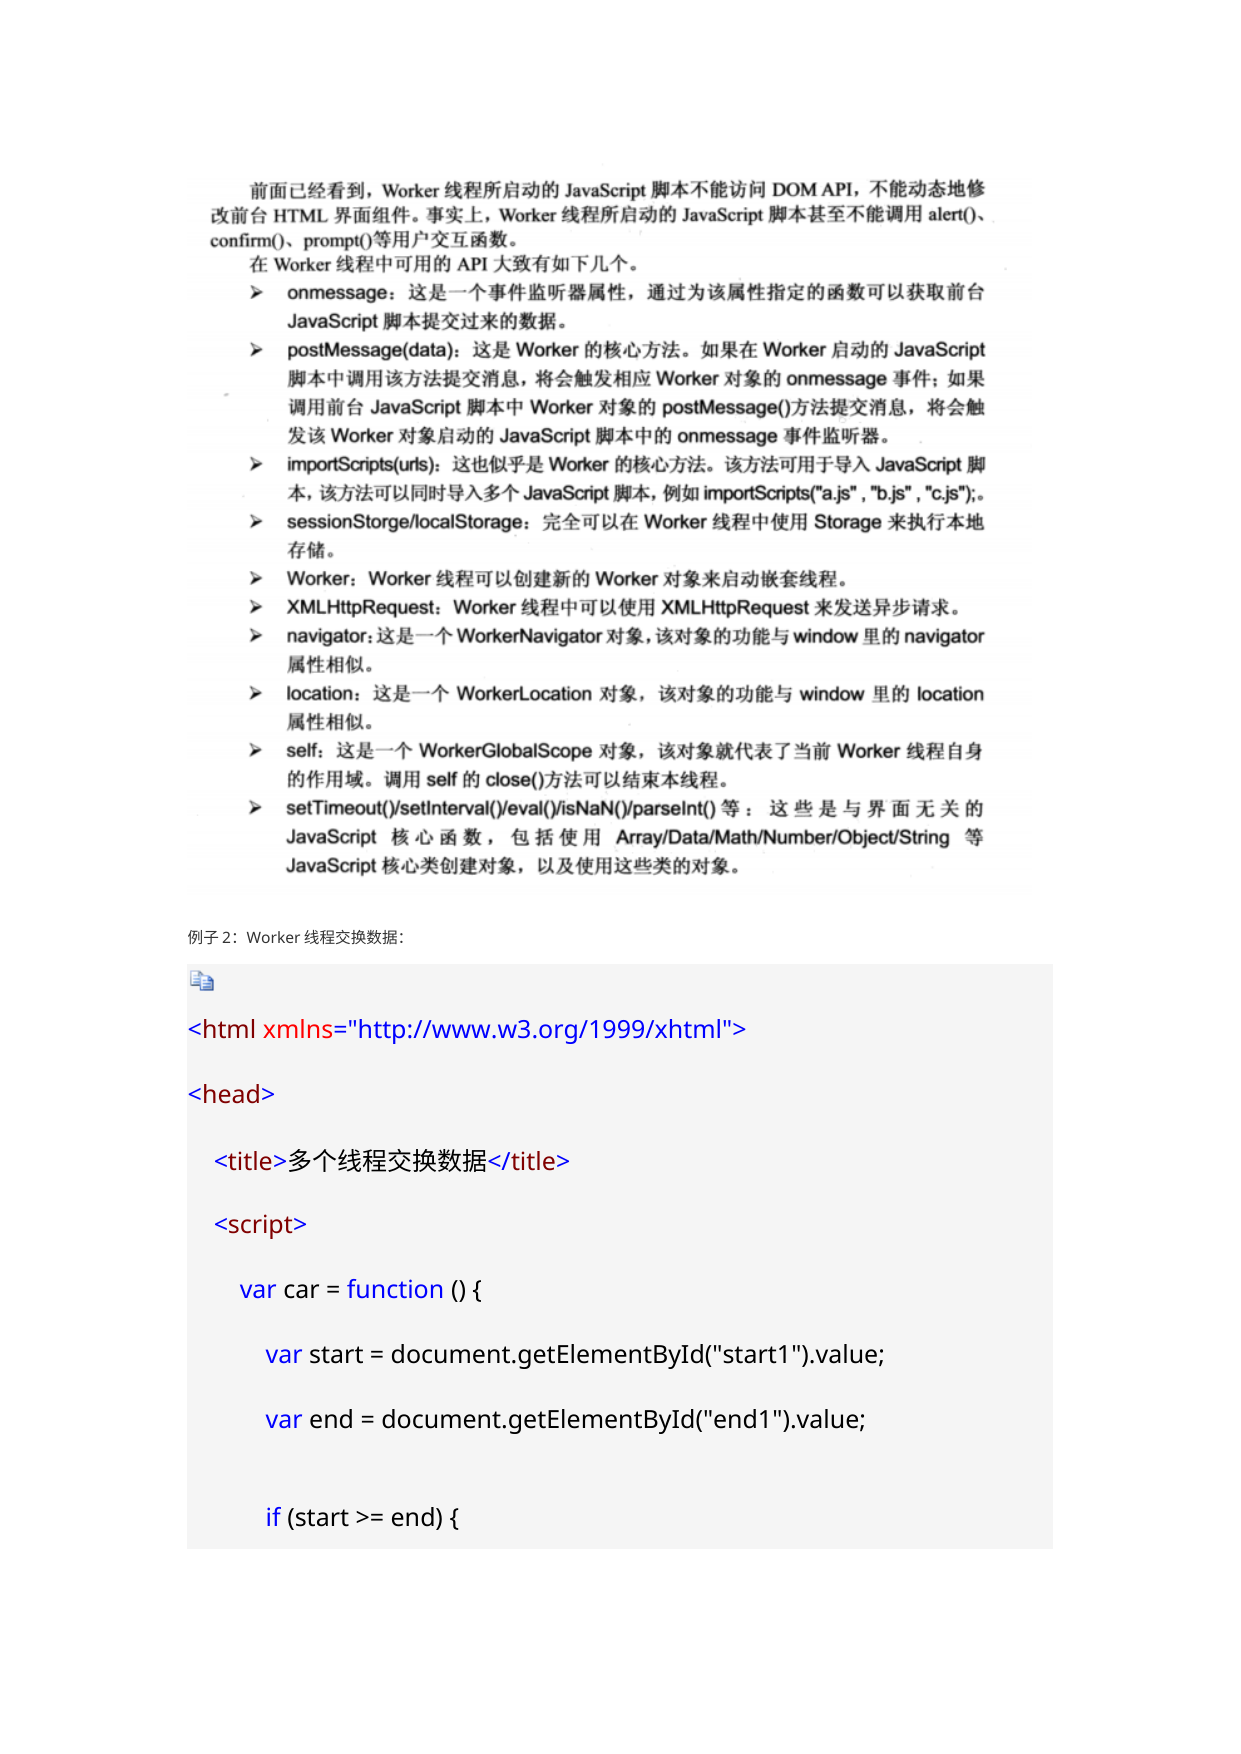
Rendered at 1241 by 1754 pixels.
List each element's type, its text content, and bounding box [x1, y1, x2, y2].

text <script> [187, 1192, 1053, 1257]
text if (start >= end) { [187, 1484, 1053, 1549]
picture [187, 964, 219, 996]
text <html xmlns="http://www.w3.org/1999/xhtml"> [187, 997, 1053, 1062]
text var car = function () { [187, 1257, 1053, 1322]
text <head> [187, 1062, 1053, 1127]
text <title>多个线程交换数据</title> [187, 1127, 1053, 1192]
text var start = document.getElementById("start1").value; [187, 1322, 1053, 1387]
text var end = document.getElementById("end1").value; [187, 1387, 1053, 1452]
text 例子2：Worker线程交换数据： [187, 921, 1053, 953]
picture [187, 162, 1032, 900]
